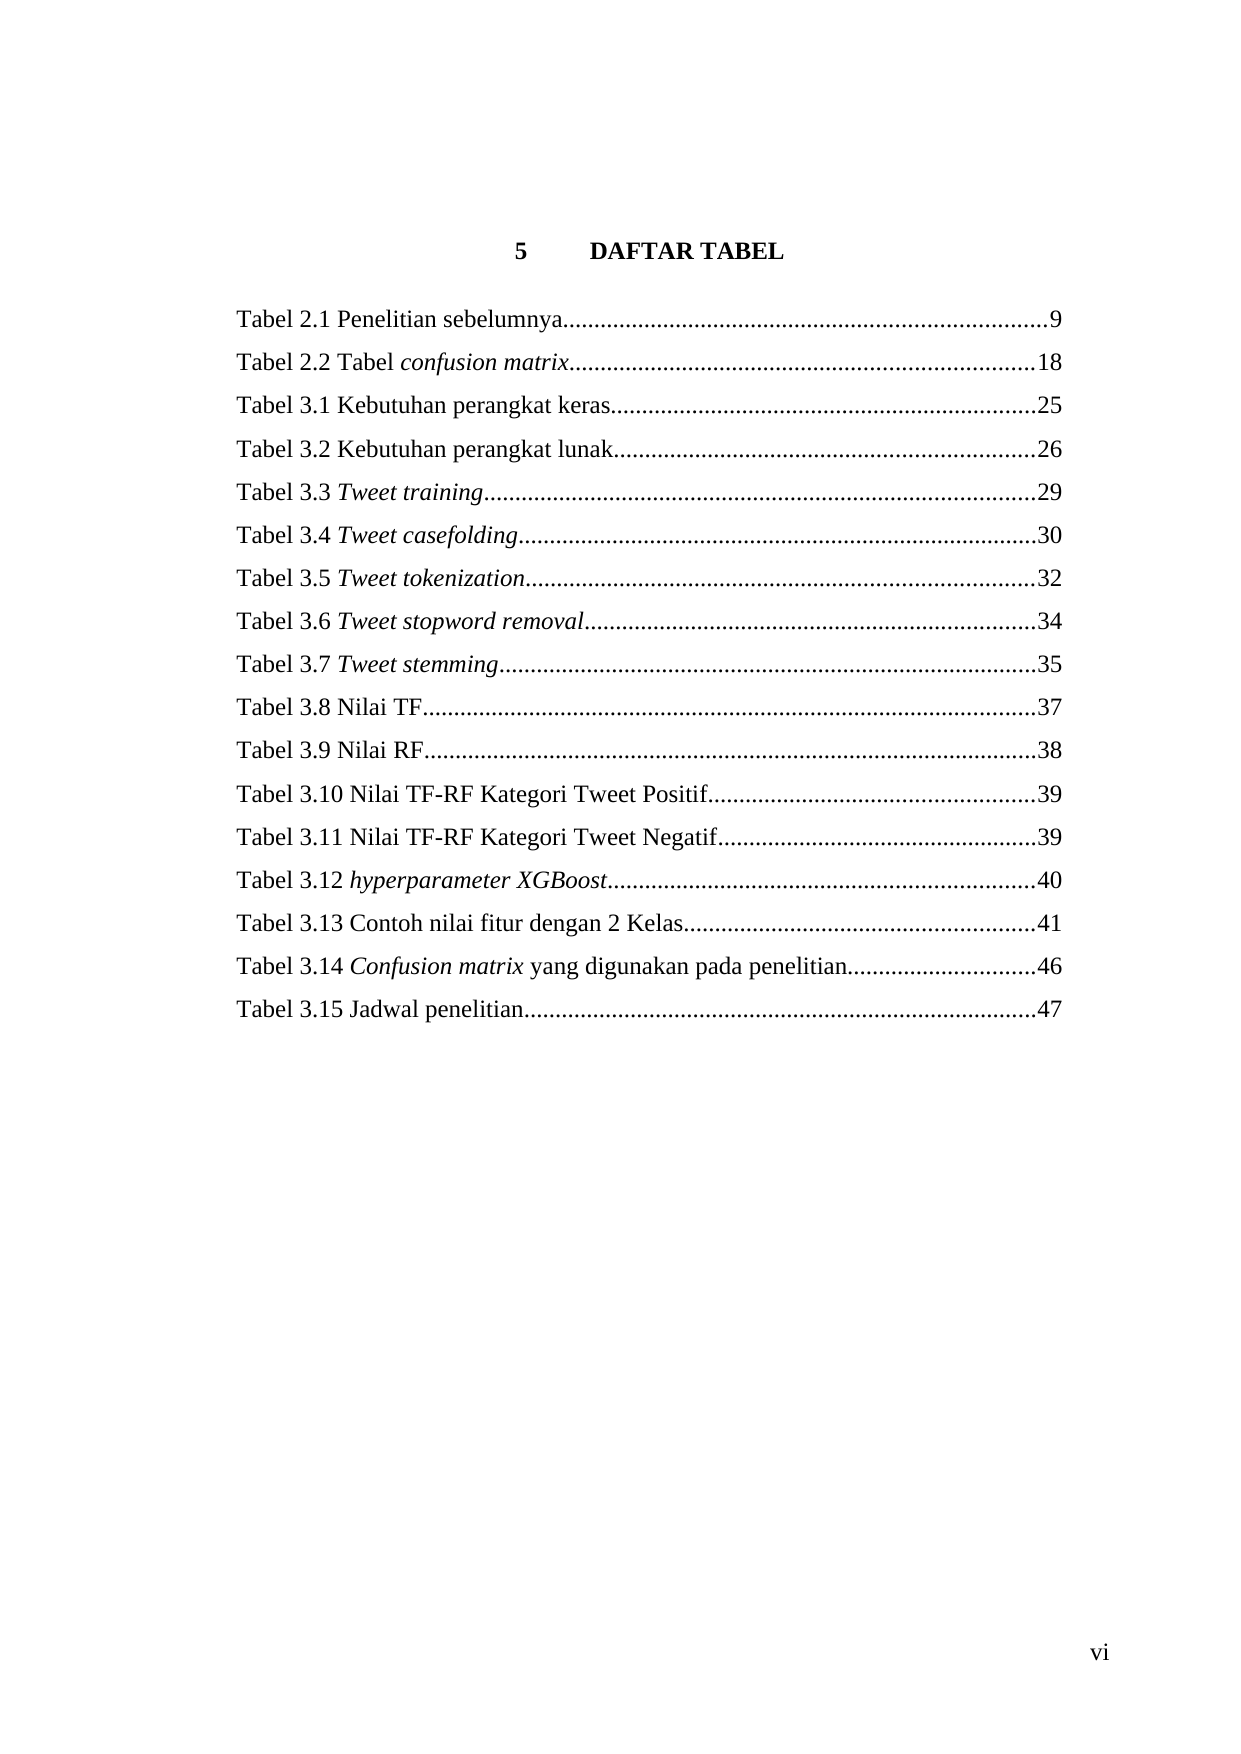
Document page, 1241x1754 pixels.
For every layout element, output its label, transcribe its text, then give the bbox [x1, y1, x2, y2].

subtitle DAFTAR TABEL [236, 236, 1063, 265]
text Tabel 3.5 Tweet tokenization 32 [236, 563, 1063, 592]
text Tabel 2.2 Tabel confusion matrix 18 [236, 347, 1063, 376]
text Tabel 3.15 Jadwal penelitian 47 [236, 994, 1063, 1023]
text Tabel 3.7 Tweet stemming 35 [236, 649, 1063, 678]
text Tabel 2.1 Penelitian sebelumnya 9 [236, 304, 1063, 333]
text Tabel 3.10 Nilai TF-RF Kategori Tweet Positif 39 [236, 779, 1063, 807]
text Tabel 3.11 Nilai TF-RF Kategori Tweet Negatif 39 [236, 822, 1063, 851]
text Tabel 3.14 Confusion matrix yang digunakan pada penelitian 46 [236, 951, 1063, 980]
text Tabel 3.2 Kebutuhan perangkat lunak 26 [236, 434, 1063, 462]
text Tabel 3.8 Nilai TF 37 [236, 692, 1063, 721]
text Tabel 3.12 hyperparameter XGBoost 40 [236, 865, 1063, 894]
text Tabel 3.3 Tweet training 29 [236, 477, 1063, 506]
text Tabel 3.1 Kebutuhan perangkat keras 25 [236, 391, 1063, 419]
text Tabel 3.6 Tweet stopword removal 34 [236, 606, 1063, 635]
text Tabel 3.9 Nilai RF 38 [236, 736, 1063, 764]
text Tabel 3.13 Contoh nilai fitur dengan 2 Kelas 41 [236, 908, 1063, 937]
text Tabel 3.4 Tweet casefolding 30 [236, 520, 1063, 549]
